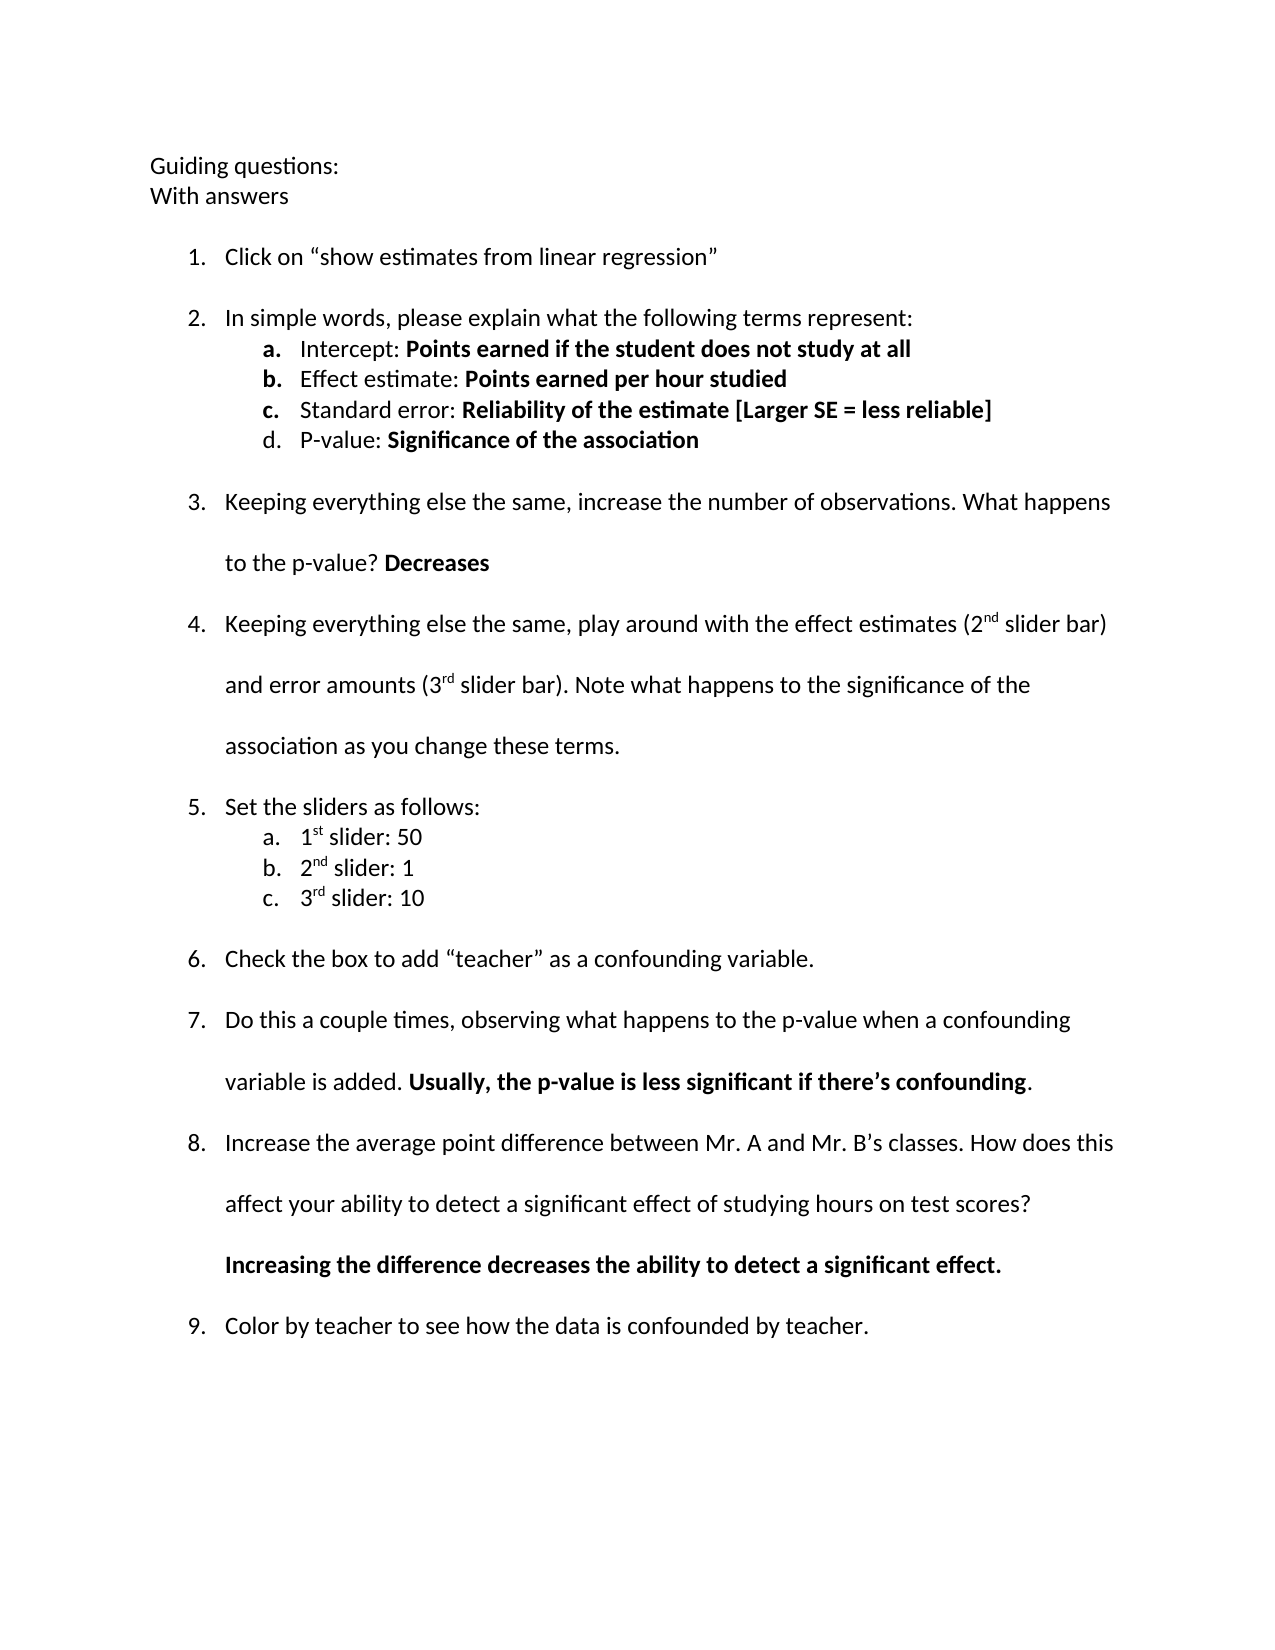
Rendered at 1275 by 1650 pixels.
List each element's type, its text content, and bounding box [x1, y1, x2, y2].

list 2nd slider: 1 [262, 852, 1125, 882]
list Effect estimate: Points earned per hour studied [262, 364, 1125, 394]
list Standard error: Reliability of the estimate [Larger SE = less reliable] [262, 394, 1125, 425]
list Click on “show estimates from linear regression” [187, 242, 1125, 272]
text Guiding questions: [150, 150, 1125, 181]
list Increase the average point difference between Mr. A and Mr. B’s classes. How does this affect your ability to detect a significant effect of studying hours on test scores? Increasing the difference decreases the ability to detect a significant effect. [187, 1127, 1125, 1279]
text With answers [150, 181, 1125, 242]
list In simple words, please explain what the following terms represent: [187, 303, 1125, 333]
list 3rd slider: 10 [262, 882, 1125, 943]
list Keeping everything else the same, increase the number of observations. What happens to the p-value? Decreases [187, 486, 1125, 577]
list P-value: Significance of the association [262, 425, 1125, 486]
list Keeping everything else the same, play around with the effect estimates (2nd slider bar) and error amounts (3rd slider bar). Note what happens to the significance of the association as you change these terms. [187, 608, 1125, 760]
list 1st slider: 50 [262, 821, 1125, 852]
list Do this a couple times, observing what happens to the p-value when a confounding variable is added. Usually, the p-value is less significant if there’s confounding. [187, 1004, 1125, 1096]
list Color by teacher to see how the data is confounded by teacher. [187, 1310, 1125, 1462]
list Intercept: Points earned if the student does not study at all [262, 333, 1125, 364]
list Set the sliders as follows: [187, 791, 1125, 821]
list Check the box to add “teacher” as a confounding variable. [187, 943, 1125, 974]
